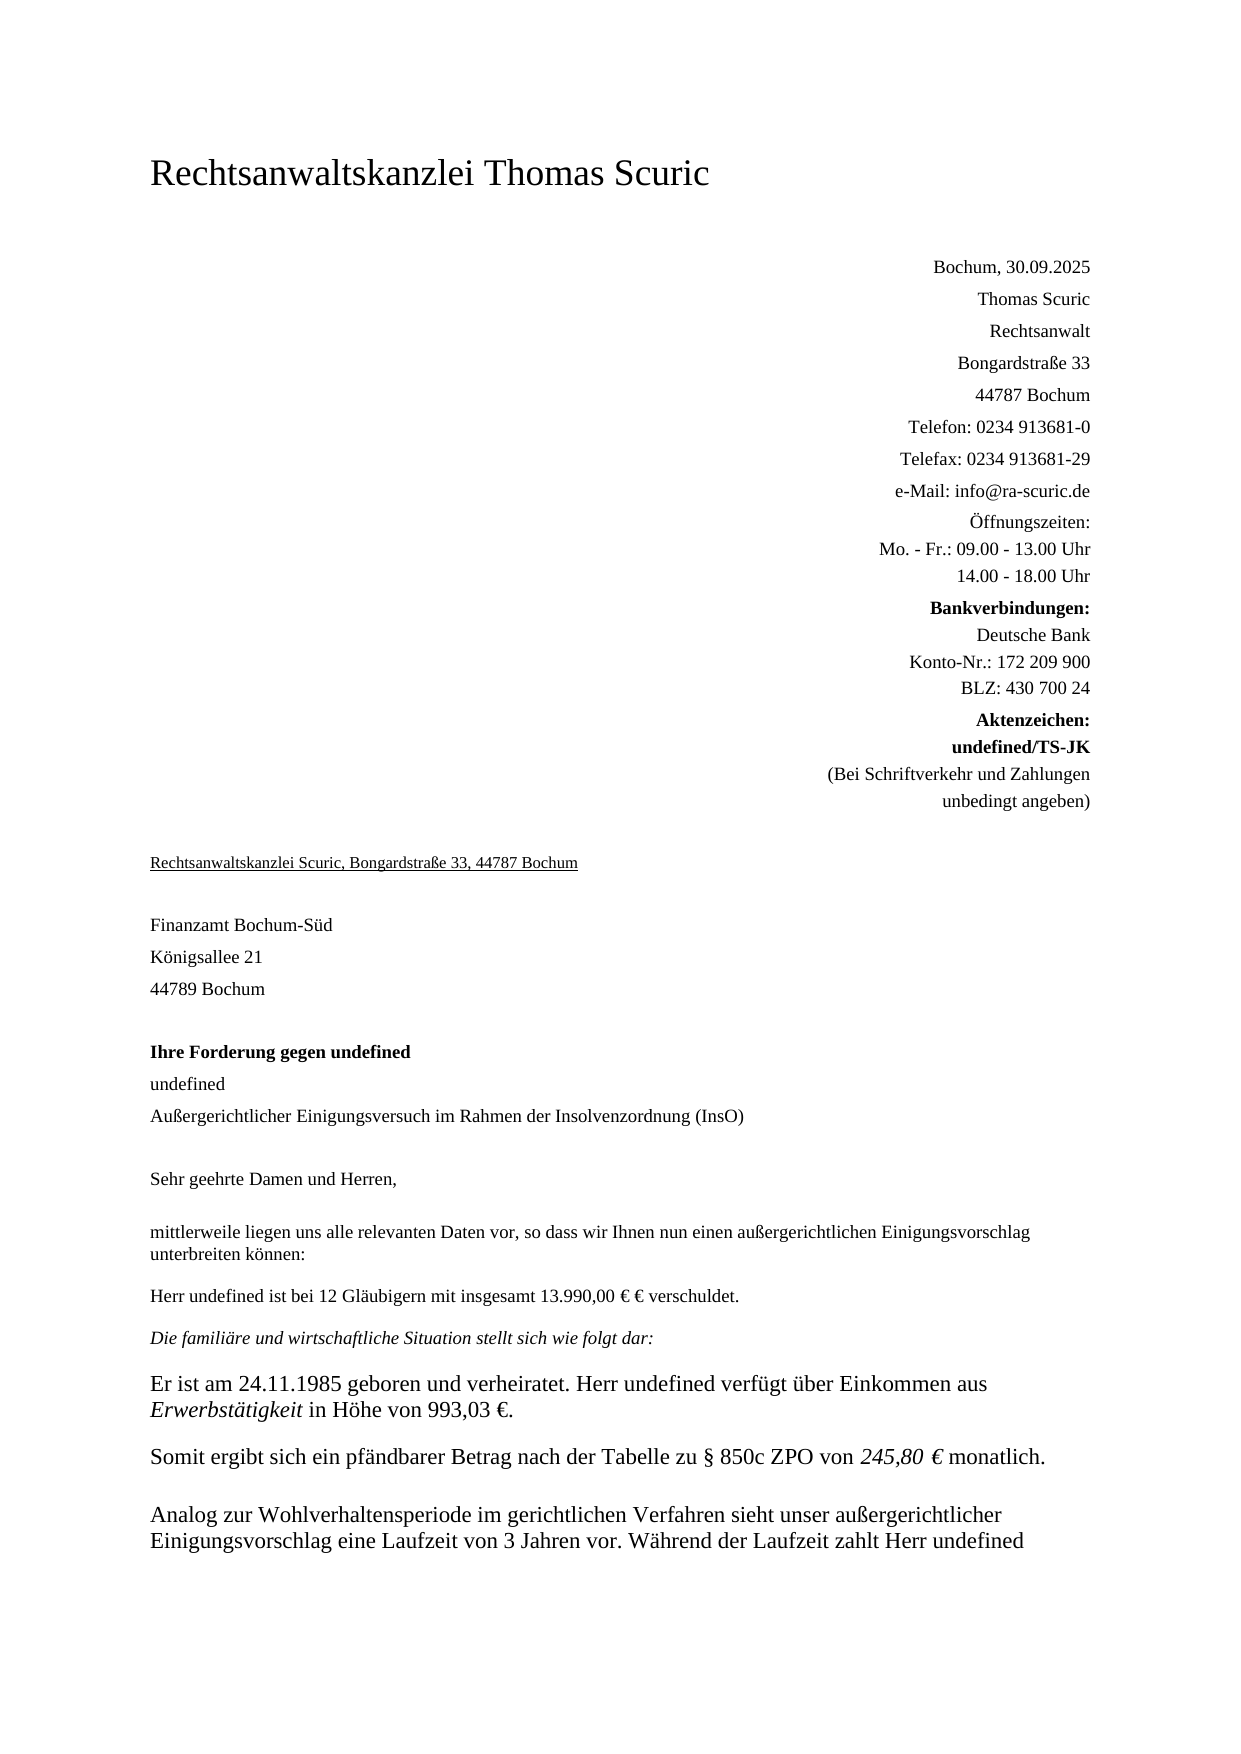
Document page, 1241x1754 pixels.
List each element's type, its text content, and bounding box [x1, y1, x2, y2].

text e-Mail: info@ra-scuric.de [150, 479, 1090, 501]
text Somit ergibt sich ein pfändbarer Betrag nach der Tabelle zu § 850c ZPO von 245,80 € monatlich. [150, 1443, 1090, 1469]
text Mo. - Fr.: 09.00 - 13.00 Uhr [150, 538, 1090, 560]
text undefined/TS-JK [150, 736, 1090, 758]
text undefined [150, 1073, 1090, 1094]
text Außergerichtlicher Einigungsversuch im Rahmen der Insolvenzordnung (InsO) [150, 1105, 1090, 1126]
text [150, 1501, 1090, 1553]
text Finanzamt Bochum-Süd [150, 914, 1090, 935]
text BLZ: 430 700 24 [150, 677, 1090, 699]
text mittlerweile liegen uns alle relevanten Daten vor, so dass wir Ihnen nun einen außergerichtlichen Einigungsvorschlag unterbreiten können: [150, 1221, 1090, 1264]
text Herr undefined ist bei 12 Gläubigern mit insgesamt 13.990,00 € € verschuldet. [150, 1285, 1090, 1306]
text Thomas Scuric [150, 288, 1090, 309]
text Die familiäre und wirtschaftliche Situation stellt sich wie folgt dar: [150, 1327, 1090, 1349]
text (Bei Schriftverkehr und Zahlungen [150, 763, 1090, 784]
text Öffnungszeiten: [150, 511, 1090, 533]
text Konto-Nr.: 172 209 900 [150, 651, 1090, 672]
text 44789 Bochum [150, 978, 1090, 999]
text Rechtsanwaltskanzlei Scuric, Bongardstraße 33, 44787 Bochum [150, 853, 1090, 872]
text Rechtsanwaltskanzlei Thomas Scuric [150, 150, 1090, 193]
text Bochum, 30.09.2025 [150, 256, 1090, 277]
text Sehr geehrte Damen und Herren, [150, 1168, 1090, 1189]
text Rechtsanwalt [150, 319, 1090, 341]
text Bankverbindungen: [150, 597, 1090, 618]
text Ihre Forderung gegen undefined [150, 1041, 1090, 1062]
text Aktenzeichen: [150, 709, 1090, 731]
text Telefon: 0234 913681-0 [150, 416, 1090, 437]
text Bongardstraße 33 [150, 352, 1090, 373]
text Deutsche Bank [150, 624, 1090, 645]
text 14.00 - 18.00 Uhr [150, 565, 1090, 587]
text 44787 Bochum [150, 383, 1090, 405]
text unbedingt angeben) [150, 789, 1090, 811]
text Er ist am 24.11.1985 geboren und verheiratet. Herr undefined verfügt über Einkommen aus Erwerbstätigkeit in Höhe von 993,03 €. [150, 1369, 1090, 1422]
text Königsallee 21 [150, 946, 1090, 967]
text Telefax: 0234 913681-29 [150, 447, 1090, 469]
